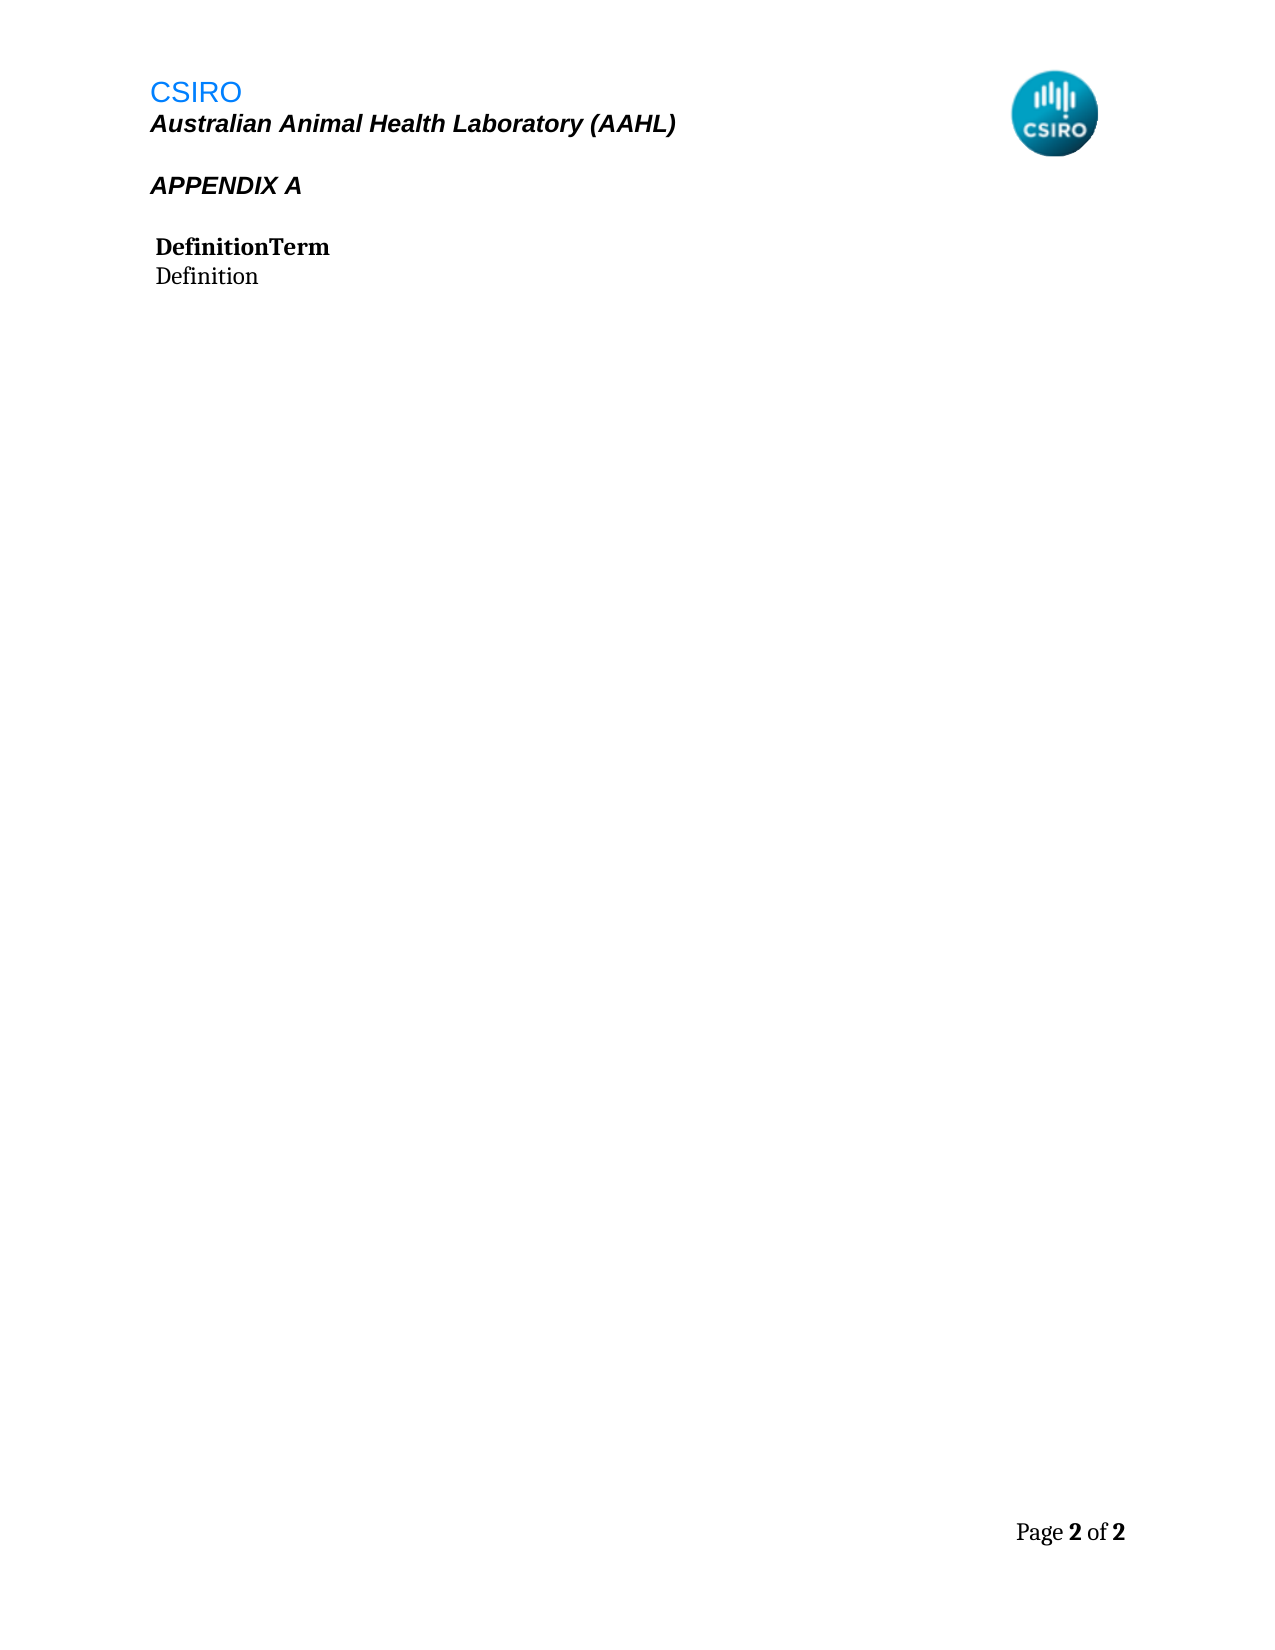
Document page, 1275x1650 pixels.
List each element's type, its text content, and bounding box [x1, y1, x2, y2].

text Definition [150, 262, 1125, 291]
text DefinitionTerm [150, 233, 1125, 262]
